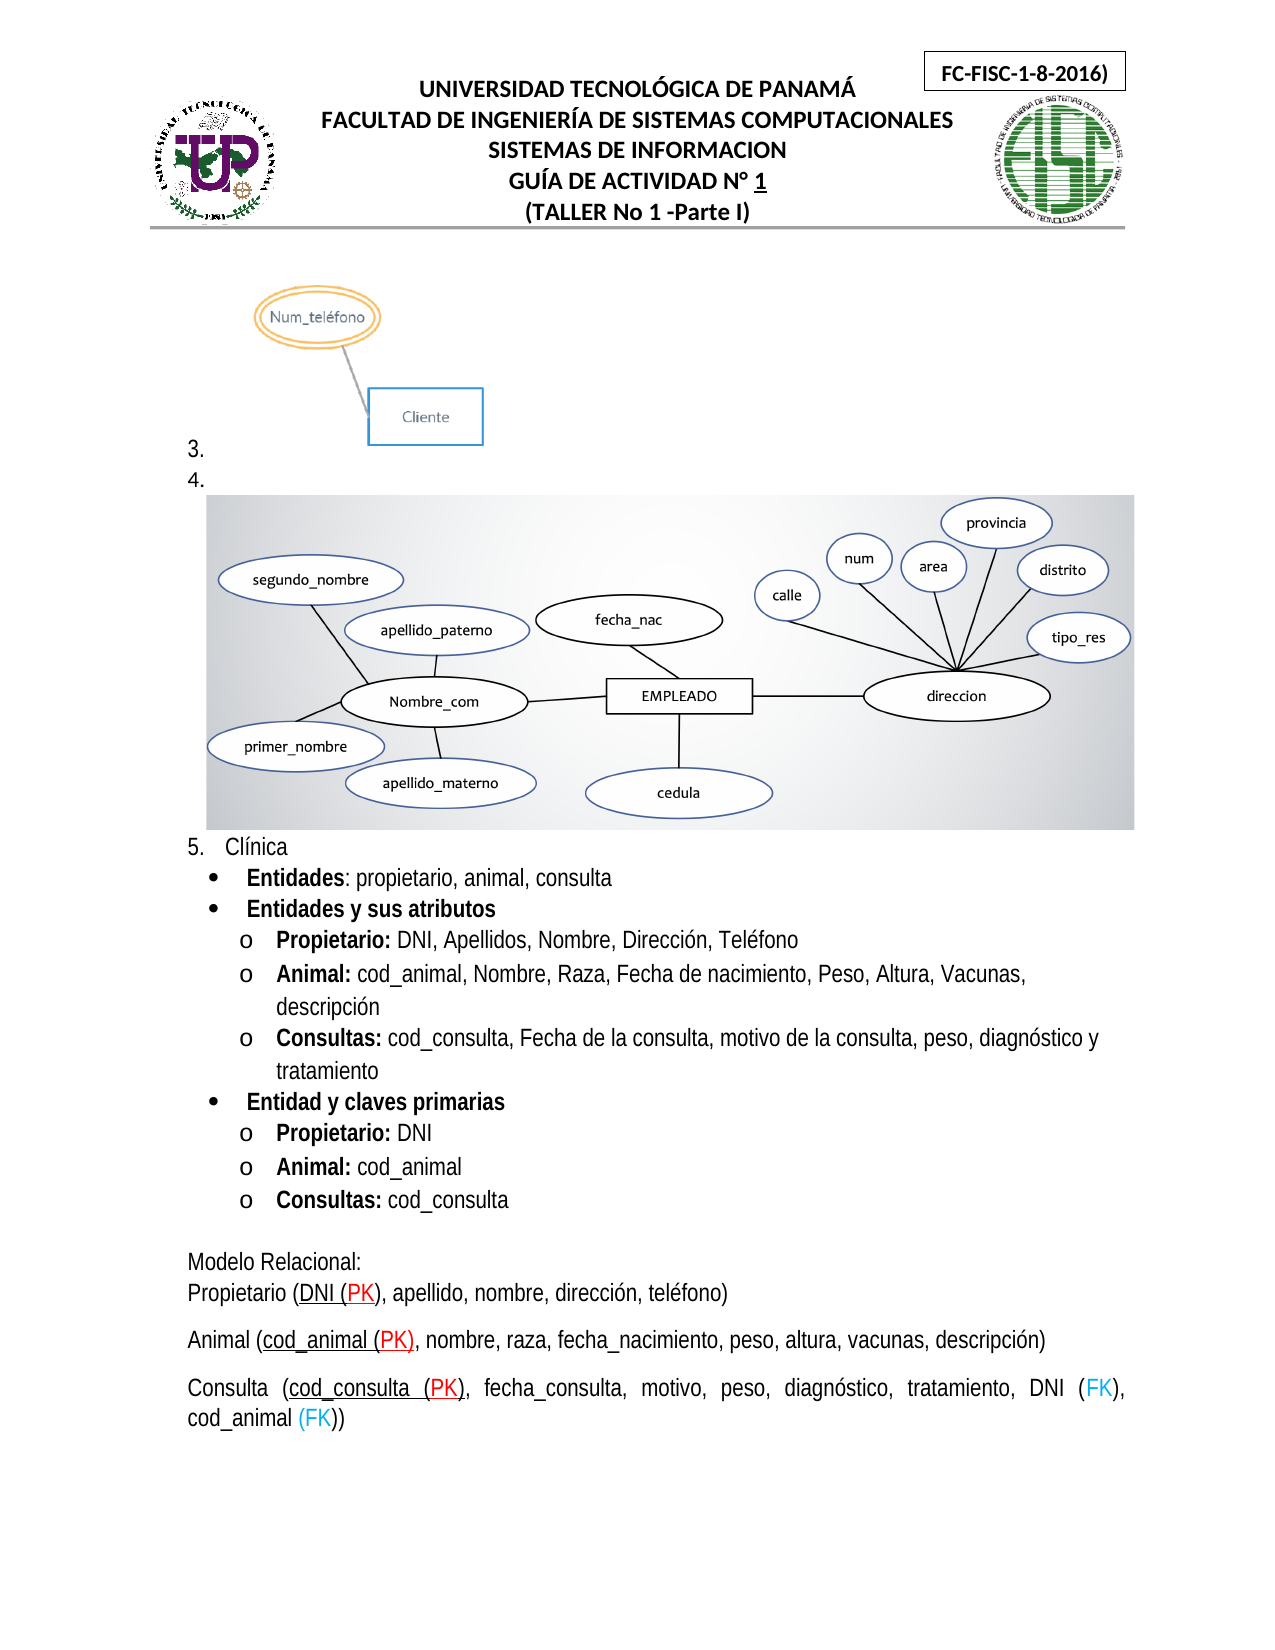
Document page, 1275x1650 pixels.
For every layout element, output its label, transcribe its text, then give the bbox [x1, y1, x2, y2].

picture [150, 96, 279, 225]
list Animal: cod_animal, Nombre, Raza, Fecha de nacimiento, Peso, Altura, Vacunas, descripción [239, 959, 1125, 1021]
text Consulta (cod_consulta (PK), fecha_consulta, motivo, peso, diagnóstico, tratamiento, DNI (FK), cod_animal (FK)) [187, 1372, 1125, 1432]
picture [990, 91, 1125, 226]
list Consultas: cod_consulta [239, 1185, 1125, 1216]
list Propietario: DNI [239, 1118, 1125, 1149]
list Propietario: DNI, Apellidos, Nombre, Dirección, Teléfono [239, 925, 1125, 956]
text Propietario (DNI (PK), apellido, nombre, dirección, teléfono) [187, 1278, 1125, 1306]
list Modelo Relacional: [187, 1247, 1125, 1275]
list Entidad y claves primarias [209, 1087, 1125, 1116]
list Entidades: propietario, animal, consulta [209, 863, 1125, 892]
list Consultas: cod_consulta, Fecha de la consulta, motivo de la consulta, peso, diagnóstico y tratamiento [239, 1023, 1125, 1085]
list Entidades y sus atributos [209, 894, 1125, 923]
text Animal (cod_animal (PK), nombre, raza, fecha_nacimiento, peso, altura, vacunas, descripción) [187, 1325, 1125, 1354]
list Clínica [187, 832, 1125, 861]
list Animal: cod_animal [239, 1152, 1125, 1182]
